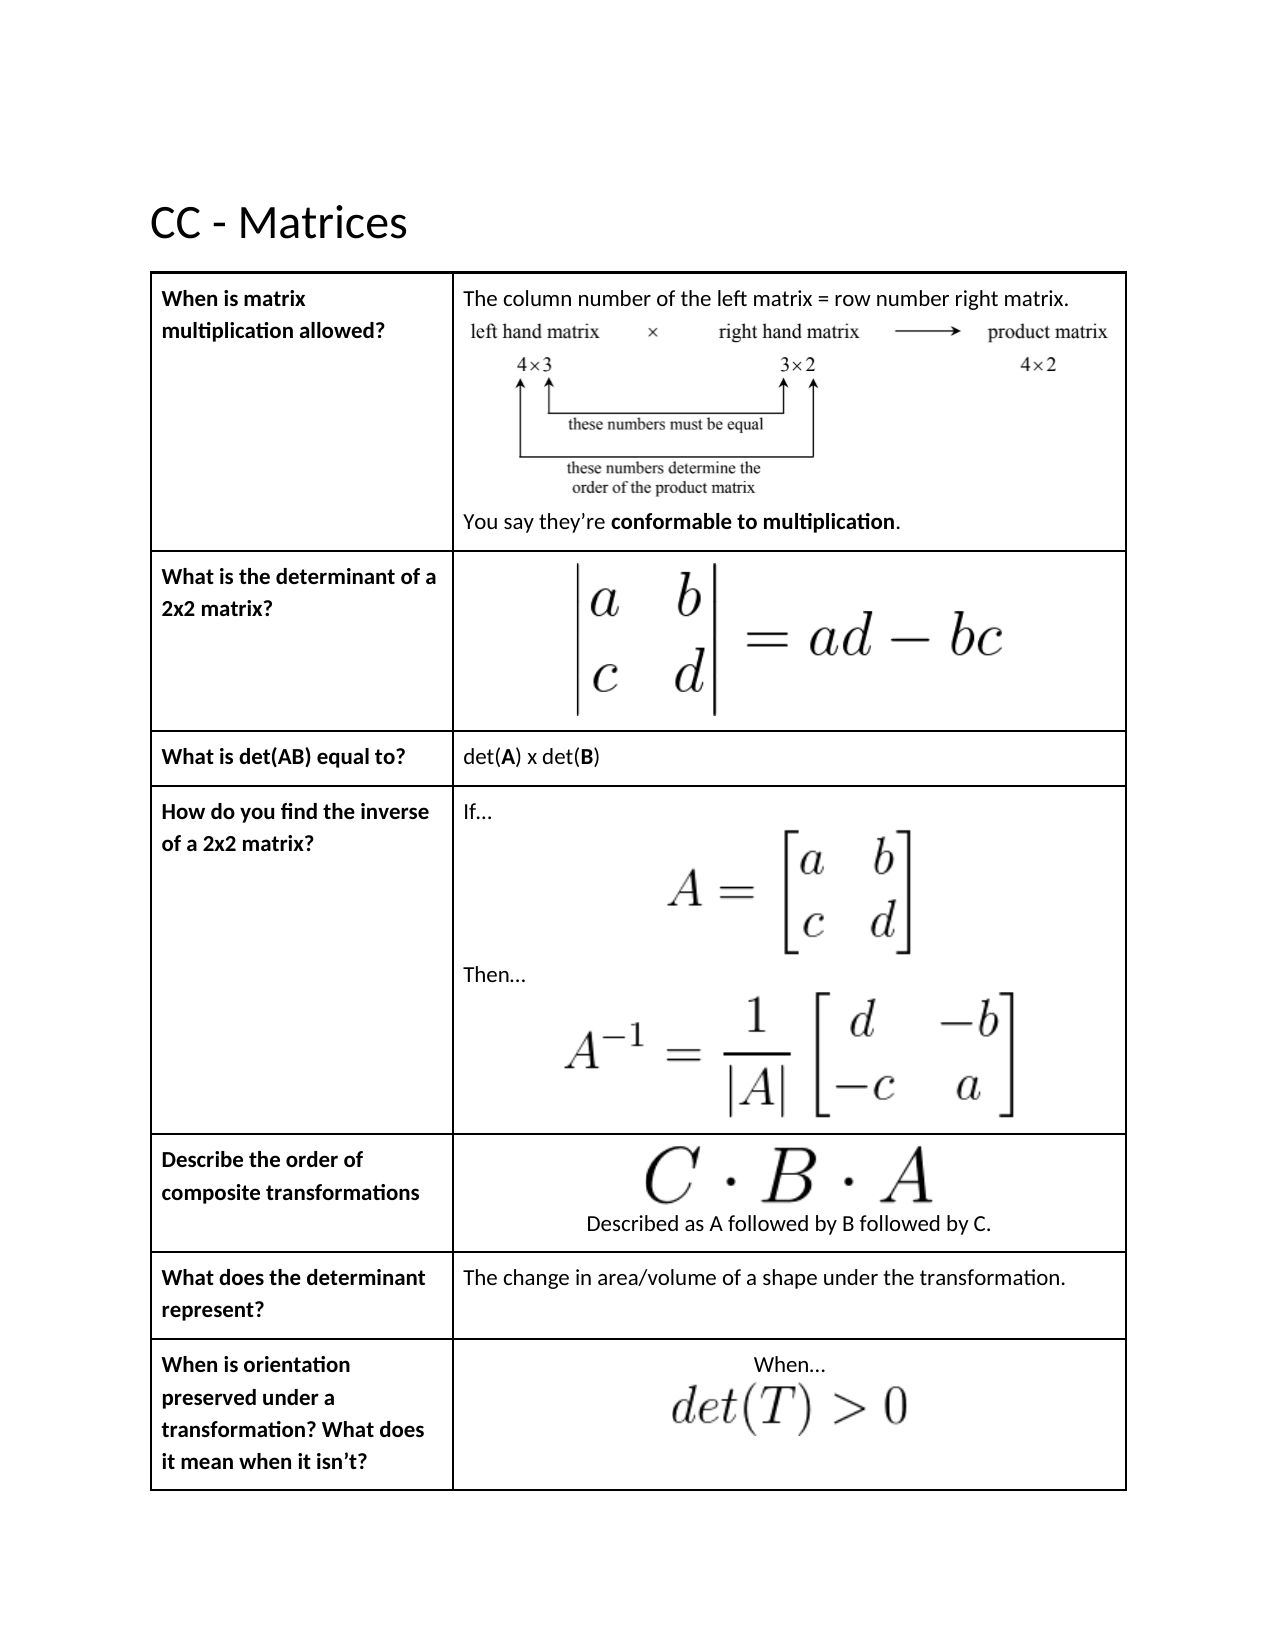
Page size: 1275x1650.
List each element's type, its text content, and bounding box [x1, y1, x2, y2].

table_cell det(A) x det(B) [454, 732, 1125, 785]
table_cell Described as A followed by B followed by C. [454, 1135, 1125, 1251]
picture [645, 1145, 934, 1205]
table_header When is matrix multiplication allowed? [152, 274, 452, 550]
picture [463, 316, 1115, 504]
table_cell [454, 1340, 1125, 1489]
table_cell What is det(AB) equal to? [152, 732, 452, 785]
table_cell What is the determinant of a 2x2 matrix? [152, 552, 452, 730]
table_cell The change in area/volume of a shape under the transformation. [454, 1253, 1125, 1338]
table_cell Describe the order of composite transformations [152, 1135, 452, 1251]
table_header The column number of the left matrix = row number right matrix. You say they’re conformable to multiplication. [454, 274, 1125, 550]
table_cell What does the determinant represent? [152, 1253, 452, 1338]
picture [576, 562, 1002, 716]
table_cell [454, 552, 1125, 730]
table_cell If… Then… [454, 787, 1125, 1133]
table_cell How do you find the inverse of a 2x2 matrix? [152, 787, 452, 1133]
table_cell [152, 1340, 452, 1489]
picture [667, 829, 912, 956]
picture [672, 1382, 907, 1436]
subtitle CC - Matrices [150, 192, 1125, 250]
picture [564, 992, 1015, 1119]
